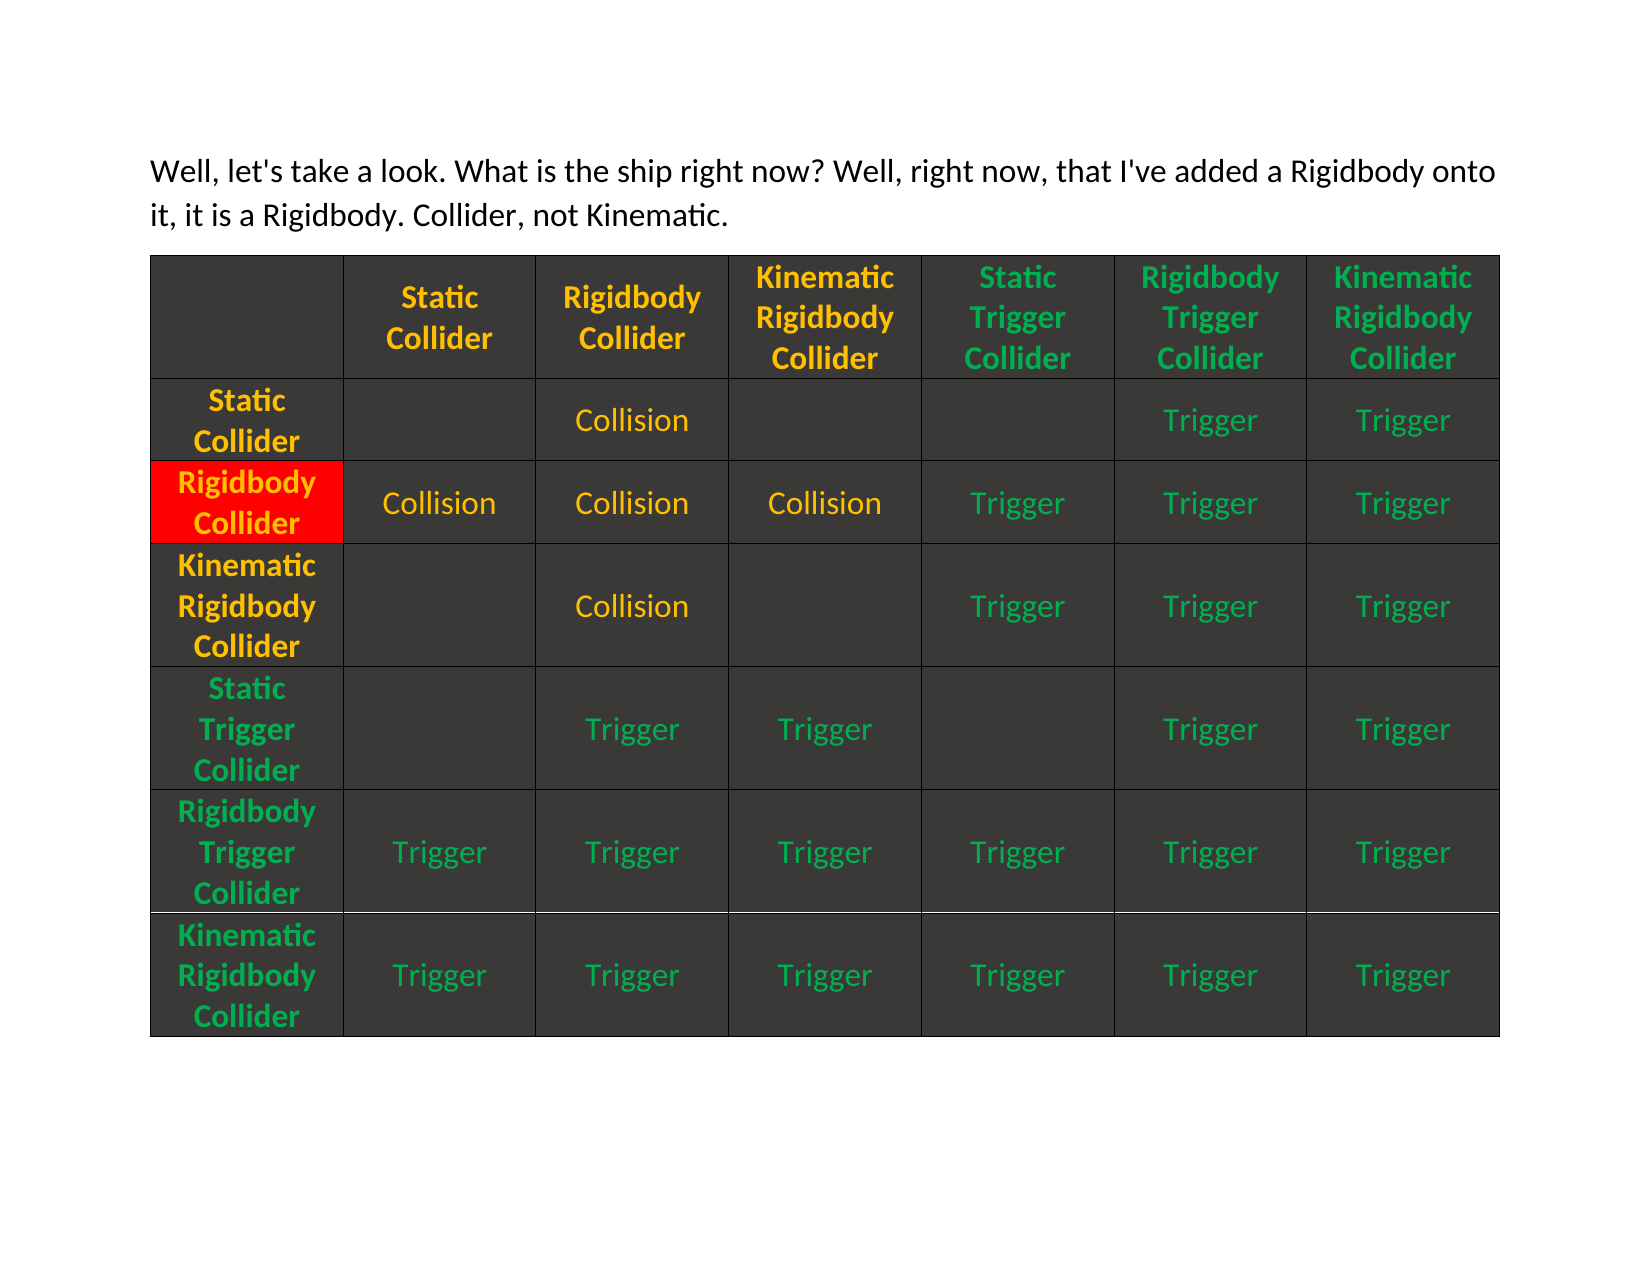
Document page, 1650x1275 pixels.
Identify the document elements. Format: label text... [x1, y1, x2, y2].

table_cell Trigger [344, 914, 535, 1036]
table_cell [729, 544, 921, 666]
table_cell Trigger [922, 461, 1114, 543]
table_cell Collision [536, 461, 728, 543]
table_cell Trigger [1307, 544, 1499, 666]
table_cell Trigger [1307, 790, 1499, 912]
table_cell Kinematic Rigidbody Collider [151, 544, 343, 666]
table_cell Trigger [1115, 461, 1306, 543]
table_cell Collision [729, 461, 921, 543]
table_cell [922, 667, 1114, 789]
text Well, let's take a look. What is the ship right now? Well, right now, that I've added a Rigidbody onto it, it is a Rigidbody. Collider, not Kinematic. [150, 150, 1500, 235]
table_cell [344, 544, 535, 666]
table_cell Trigger [536, 667, 728, 789]
table_cell Trigger [536, 914, 728, 1036]
table_cell Trigger [1115, 544, 1306, 666]
table_cell Trigger [1115, 790, 1306, 912]
table_cell Static Trigger Collider [151, 667, 343, 789]
table_header Static Collider [344, 256, 535, 378]
table_cell Trigger [729, 667, 921, 789]
table_cell Trigger [344, 790, 535, 912]
table_cell Trigger [922, 790, 1114, 912]
table_cell [344, 667, 535, 789]
table_cell Trigger [1115, 379, 1306, 460]
table_cell Collision [536, 544, 728, 666]
table_cell Rigidbody Trigger Collider [151, 790, 343, 912]
table_cell [344, 379, 535, 460]
table_header Kinematic Rigidbody Collider [729, 256, 921, 378]
table_cell Trigger [922, 544, 1114, 666]
table_cell [729, 379, 921, 460]
table_header Rigidbody Trigger Collider [1115, 256, 1306, 378]
table_header [151, 256, 343, 378]
table_cell Trigger [1115, 914, 1306, 1036]
table_cell Trigger [536, 790, 728, 912]
table_header Rigidbody Collider [536, 256, 728, 378]
table_cell Kinematic Rigidbody Collider [151, 914, 343, 1036]
table_cell Collision [536, 379, 728, 460]
table_cell [922, 379, 1114, 460]
table_cell Static Collider [151, 379, 343, 460]
table_header Kinematic Rigidbody Collider [1307, 256, 1499, 378]
table_cell Trigger [1307, 461, 1499, 543]
table_cell Trigger [729, 914, 921, 1036]
table_cell Rigidbody Collider [151, 461, 343, 543]
table_cell Trigger [729, 790, 921, 912]
table_cell Trigger [1307, 667, 1499, 789]
table_cell Trigger [1307, 379, 1499, 460]
table_cell Trigger [922, 914, 1114, 1036]
table_cell Trigger [1307, 914, 1499, 1036]
table_cell Collision [344, 461, 535, 543]
table_header Static Trigger Collider [922, 256, 1114, 378]
table_cell Trigger [1115, 667, 1306, 789]
